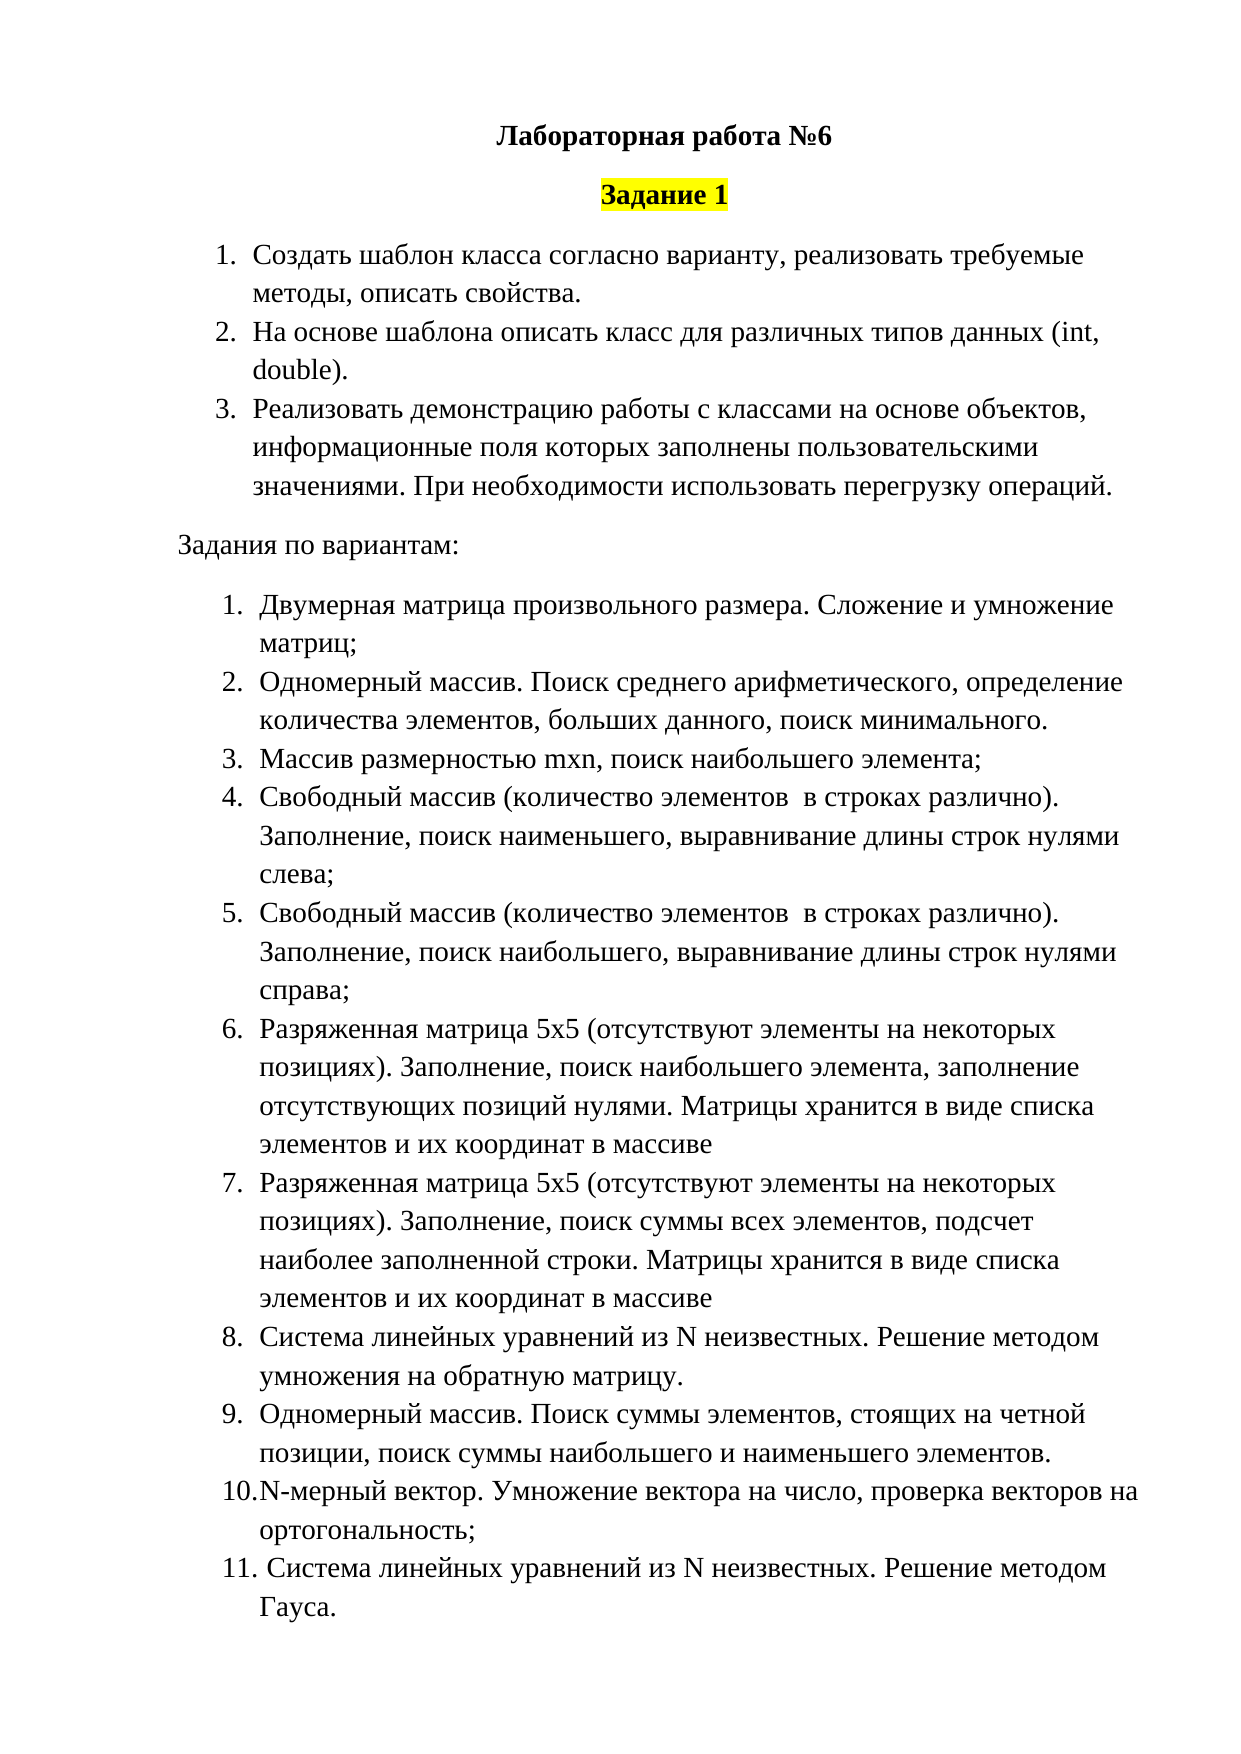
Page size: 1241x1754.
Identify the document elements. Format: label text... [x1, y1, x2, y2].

list Свободный массив (количество элементов в строках различно). Заполнение, поиск наибольшего, выравнивание длины строк нулями справа; [222, 895, 1152, 1006]
text Задания по вариантам: [177, 527, 1152, 561]
list Разряженная матрица 5х5 (отсутствуют элементы на некоторых позициях). Заполнение, поиск наибольшего элемента, заполнение отсутствующих позиций нулями. Матрицы хранится в виде списка элементов и их координат в массиве [222, 1011, 1152, 1160]
text Задание 1 [177, 177, 1152, 211]
list Одномерный массив. Поиск суммы элементов, стоящих на четной позиции, поиск суммы наибольшего и наименьшего элементов. [222, 1396, 1152, 1468]
list Свободный массив (количество элементов в строках различно). Заполнение, поиск наименьшего, выравнивание длины строк нулями слева; [222, 779, 1152, 890]
list На основе шаблона описать класс для различных типов данных (int, double). [215, 314, 1152, 386]
list Система линейных уравнений из N неизвестных. Решение методом Гауса. [222, 1550, 1152, 1622]
text Лабораторная работа №6 [177, 118, 1152, 152]
list Реализовать демонстрацию работы с классами на основе объектов, информационные поля которых заполнены пользовательскими значениями. При необходимости использовать перегрузку операций. [215, 391, 1152, 502]
list Создать шаблон класса согласно варианту, реализовать требуемые методы, описать свойства. [215, 237, 1152, 309]
list Система линейных уравнений из N неизвестных. Решение методом умножения на обратную матрицу. [222, 1319, 1152, 1391]
list Разряженная матрица 5х5 (отсутствуют элементы на некоторых позициях). Заполнение, поиск суммы всех элементов, подсчет наиболее заполненной строки. Матрицы хранится в виде списка элементов и их координат в массиве [222, 1165, 1152, 1314]
list Двумерная матрица произвольного размера. Сложение и умножение матриц; [222, 587, 1152, 659]
list Массив размерностью mxn, поиск наибольшего элемента; [222, 741, 1152, 774]
list Одномерный массив. Поиск среднего арифметического, определение количества элементов, больших данного, поиск минимального. [222, 664, 1152, 736]
list N-мерный вектор. Умножение вектора на число, проверка векторов на ортогональность; [222, 1473, 1152, 1545]
